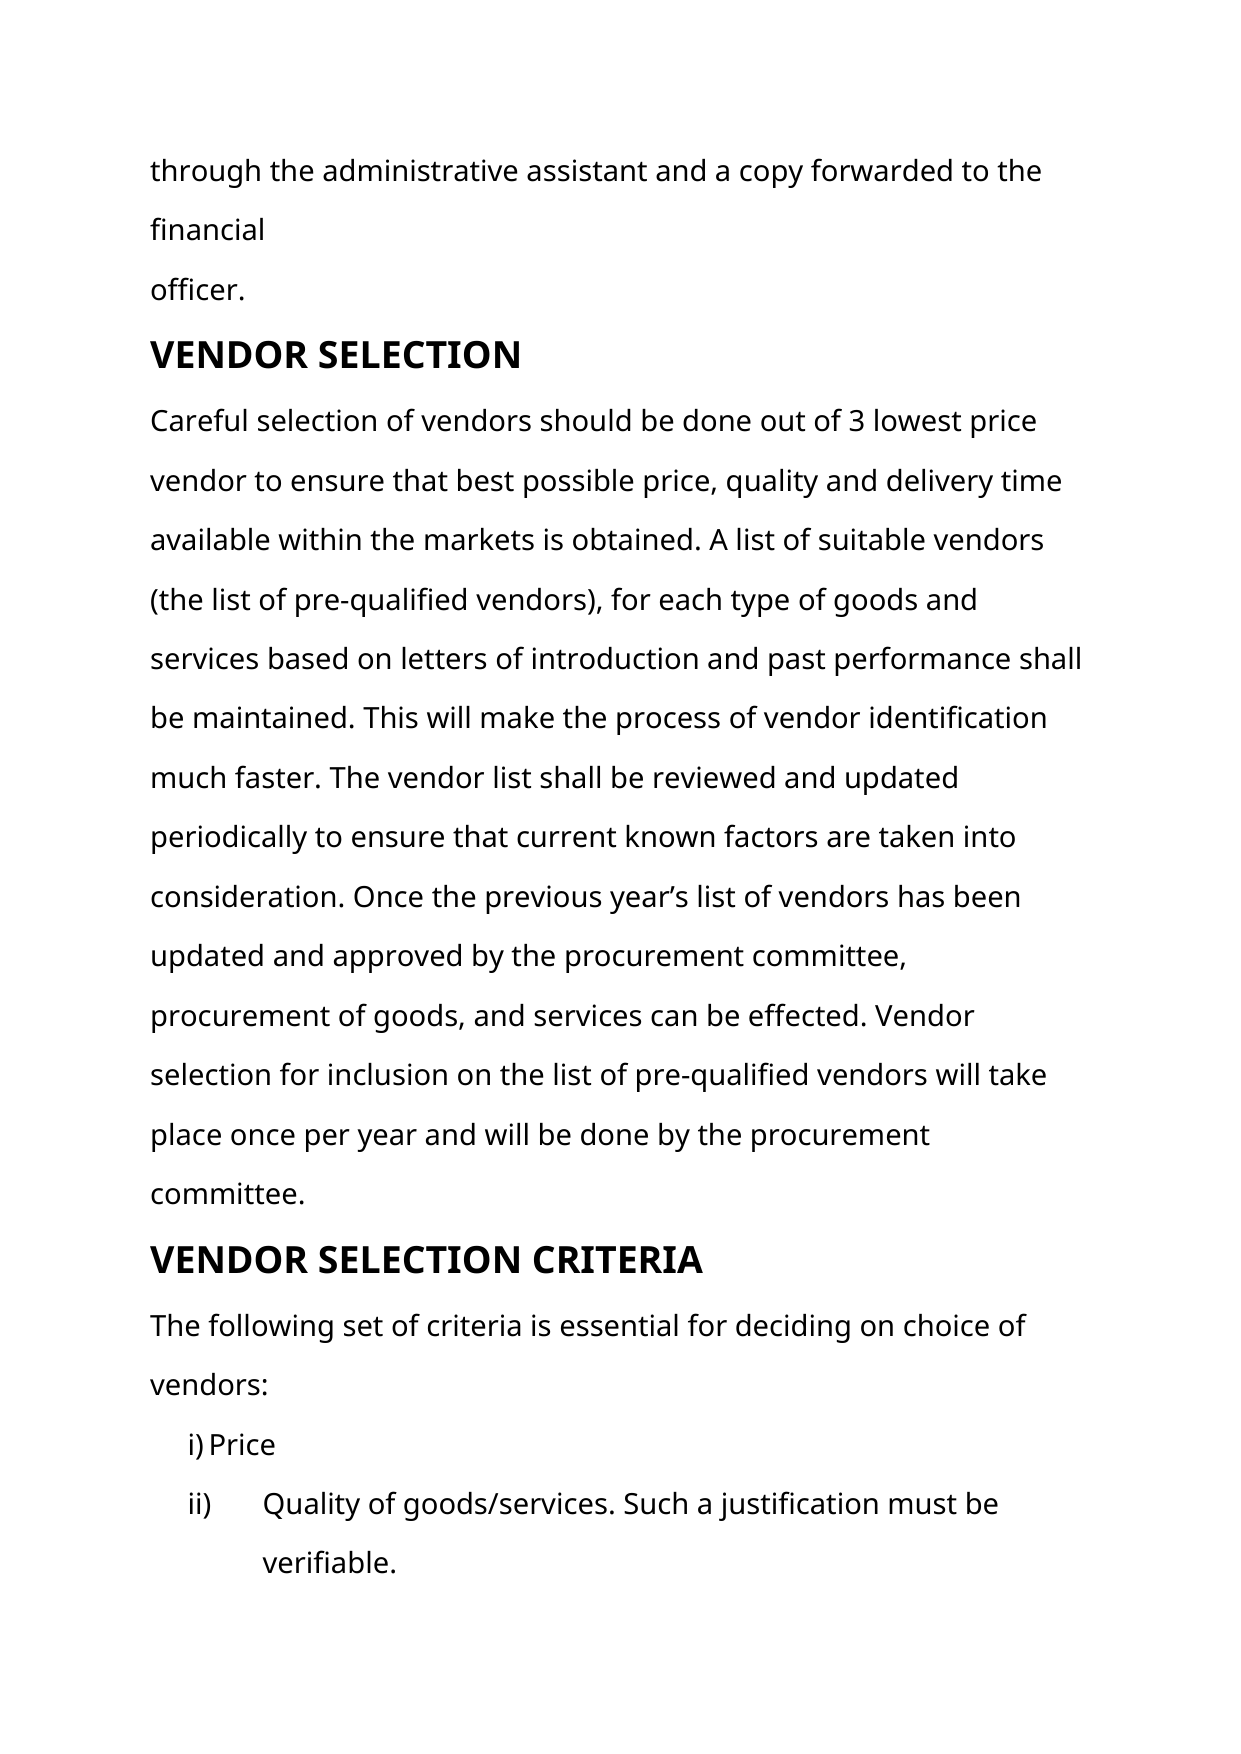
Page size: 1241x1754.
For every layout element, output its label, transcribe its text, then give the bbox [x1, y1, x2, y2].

list Price [187, 1424, 1090, 1463]
text The following set of criteria is essential for deciding on choice of vendors: [150, 1305, 1090, 1404]
text officer. [150, 269, 1090, 309]
text Careful selection of vendors should be done out of 3 lowest price vendor to ensure that best possible price, quality and delivery time available within the markets is obtained. A list of suitable vendors (the list of pre-qualified vendors), for each type of goods and services based on letters of introduction and past performance shall be maintained. This will make the process of vendor identification much faster. The vendor list shall be reviewed and updated periodically to ensure that current known factors are taken into consideration. Once the previous year’s list of vendors has been updated and approved by the procurement committee, procurement of goods, and services can be effected. Vendor selection for inclusion on the list of pre-qualified vendors will take place once per year and will be done by the procurement committee. [150, 400, 1090, 1213]
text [150, 150, 1090, 249]
text VENDOR SELECTION CRITERIA [150, 1233, 1090, 1284]
list Quality of goods/services. Such a justification must be verifiable. [187, 1483, 1090, 1582]
text VENDOR SELECTION [150, 328, 1090, 379]
